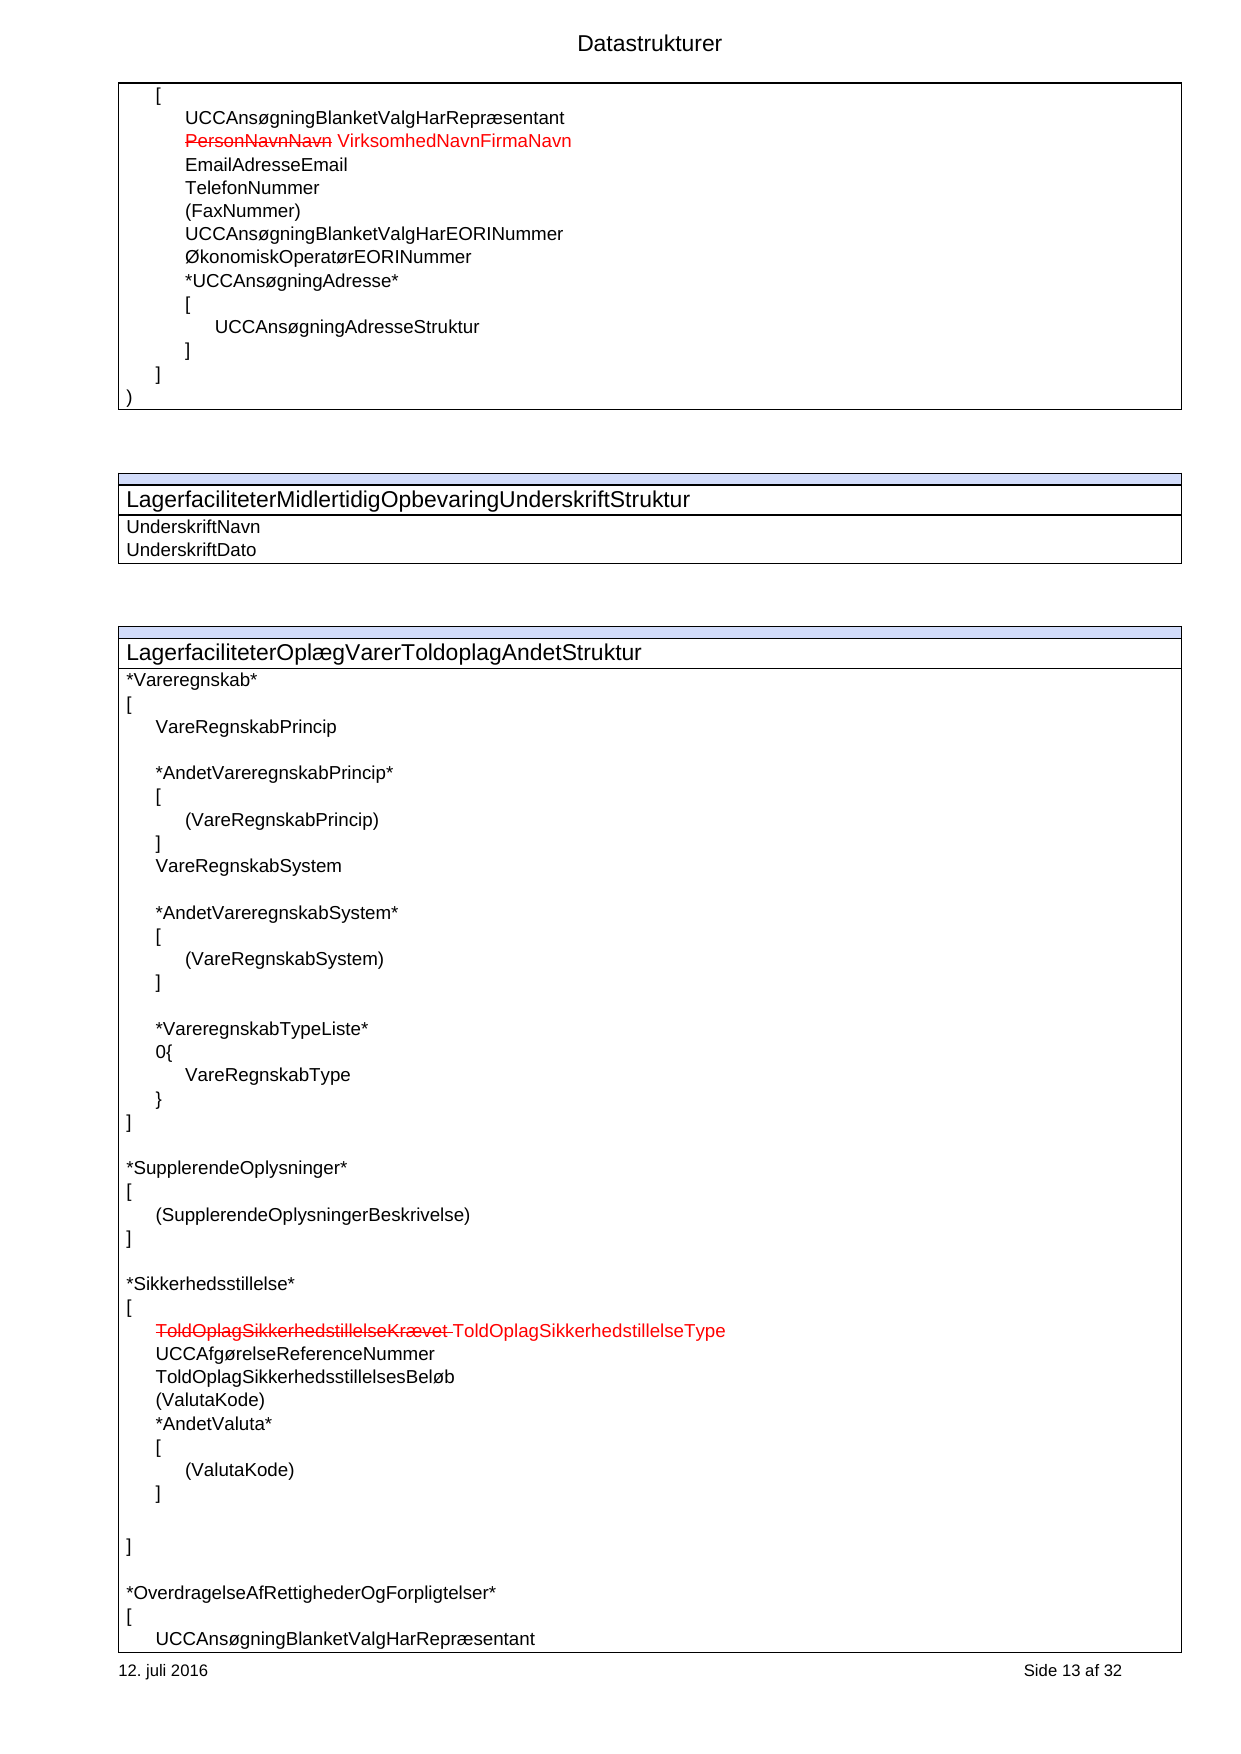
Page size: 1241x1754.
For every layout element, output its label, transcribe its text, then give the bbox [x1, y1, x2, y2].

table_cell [119, 84, 1181, 409]
table_cell LagerfaciliteterOplægVarerToldoplagAndetStruktur [119, 639, 1181, 668]
table_cell LagerfaciliteterMidlertidigOpbevaringUnderskriftStruktur [119, 486, 1181, 514]
table_cell UnderskriftNavn UnderskriftDato [119, 516, 1181, 563]
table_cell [119, 669, 1181, 1652]
table_header [119, 627, 1181, 638]
table_header [119, 474, 1181, 484]
